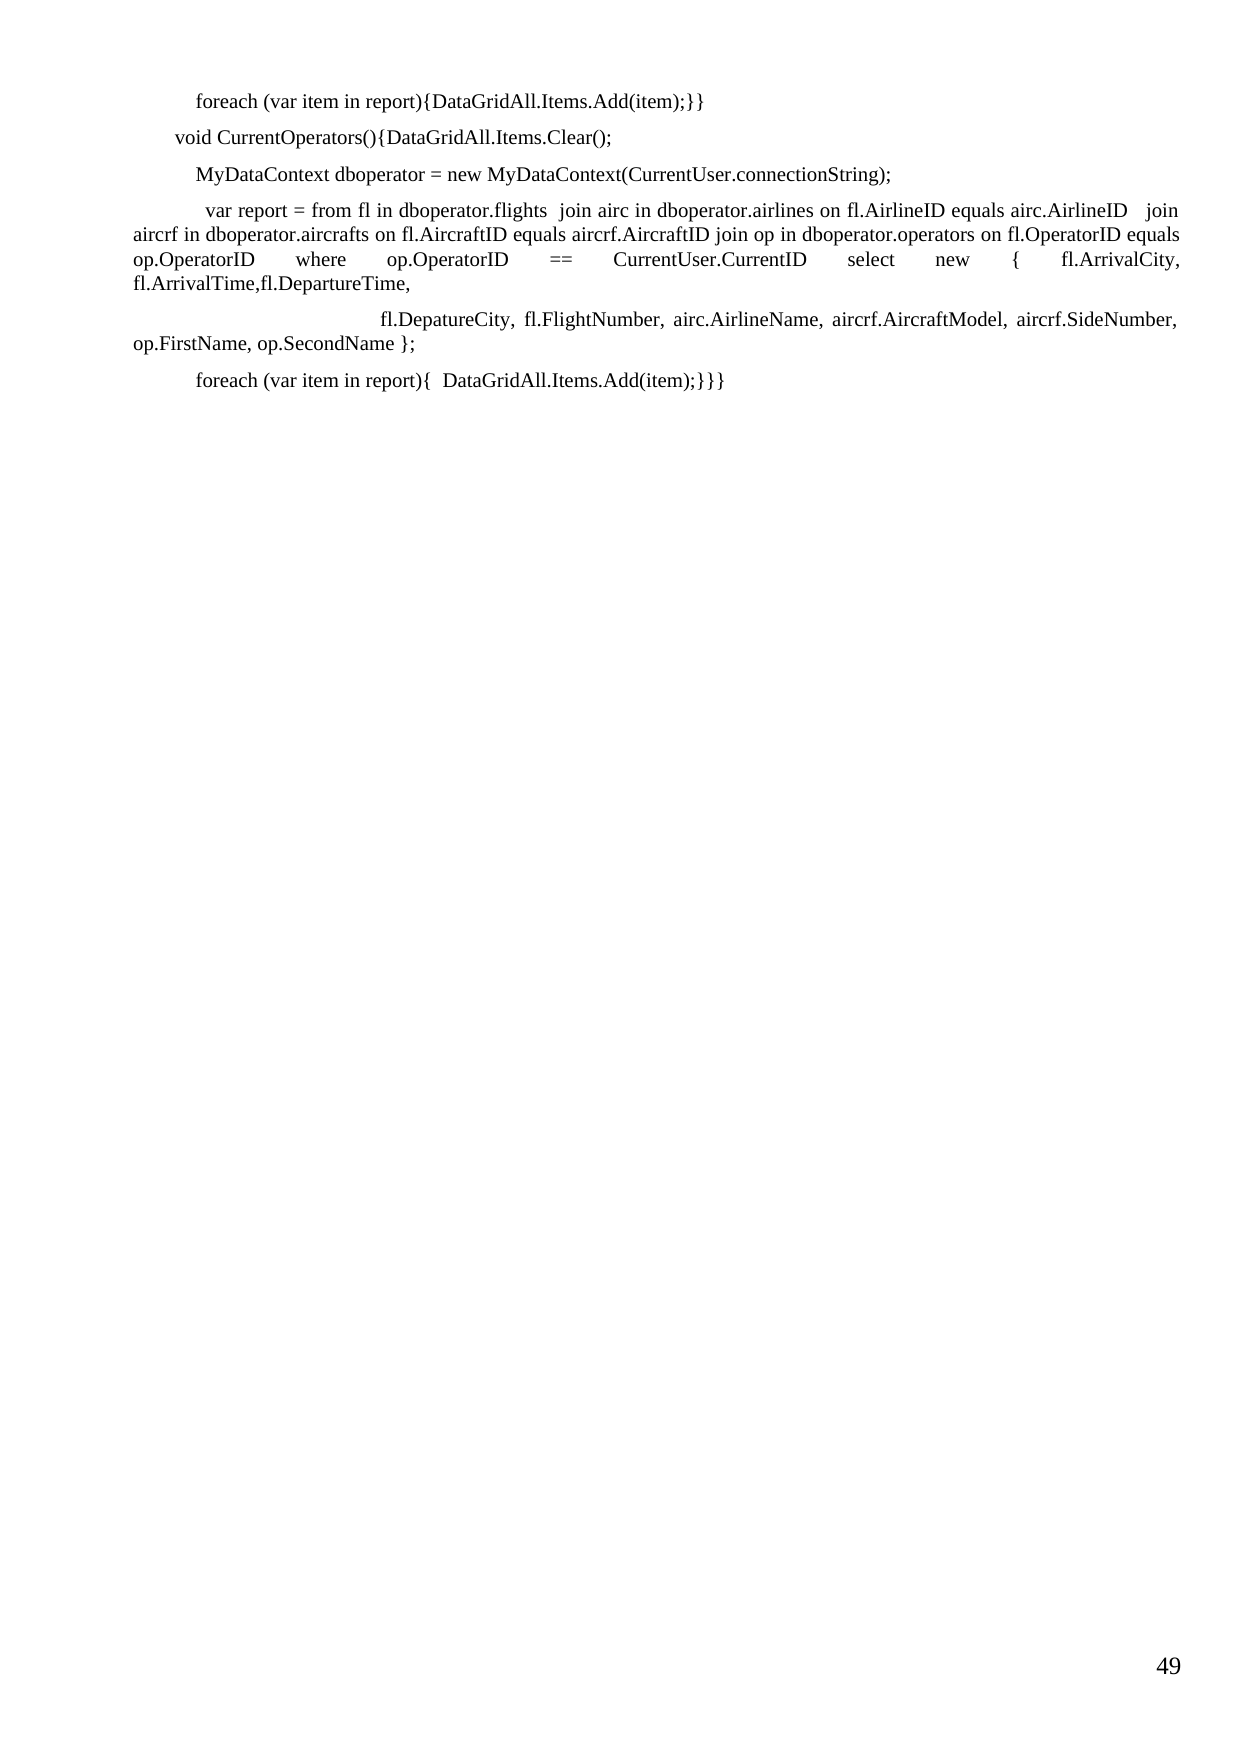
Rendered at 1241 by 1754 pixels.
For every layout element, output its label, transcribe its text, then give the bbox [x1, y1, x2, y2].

text foreach (var item in report){DataGridAll.Items.Add(item);}} [133, 89, 1181, 113]
text void CurrentOperators(){DataGridAll.Items.Clear(); [133, 125, 1181, 149]
text foreach (var item in report){ DataGridAll.Items.Add(item);}}} [133, 368, 1181, 392]
text MyDataContext dboperator = new MyDataContext(CurrentUser.connectionString); [133, 162, 1181, 186]
text var report = from fl in dboperator.flights join airc in dboperator.airlines on fl.AirlineID equals airc.AirlineID join aircrf in dboperator.aircrafts on fl.AircraftID equals aircrf.AircraftID join op in dboperator.operators on fl.OperatorID equals op.OperatorID where op.OperatorID == CurrentUser.CurrentID select new { fl.ArrivalCity, fl.ArrivalTime,fl.DepartureTime, [133, 198, 1181, 294]
text fl.DepatureCity, fl.FlightNumber, airc.AirlineName, aircrf.AircraftModel, aircrf.SideNumber, op.FirstName, op.SecondName }; [133, 307, 1181, 355]
